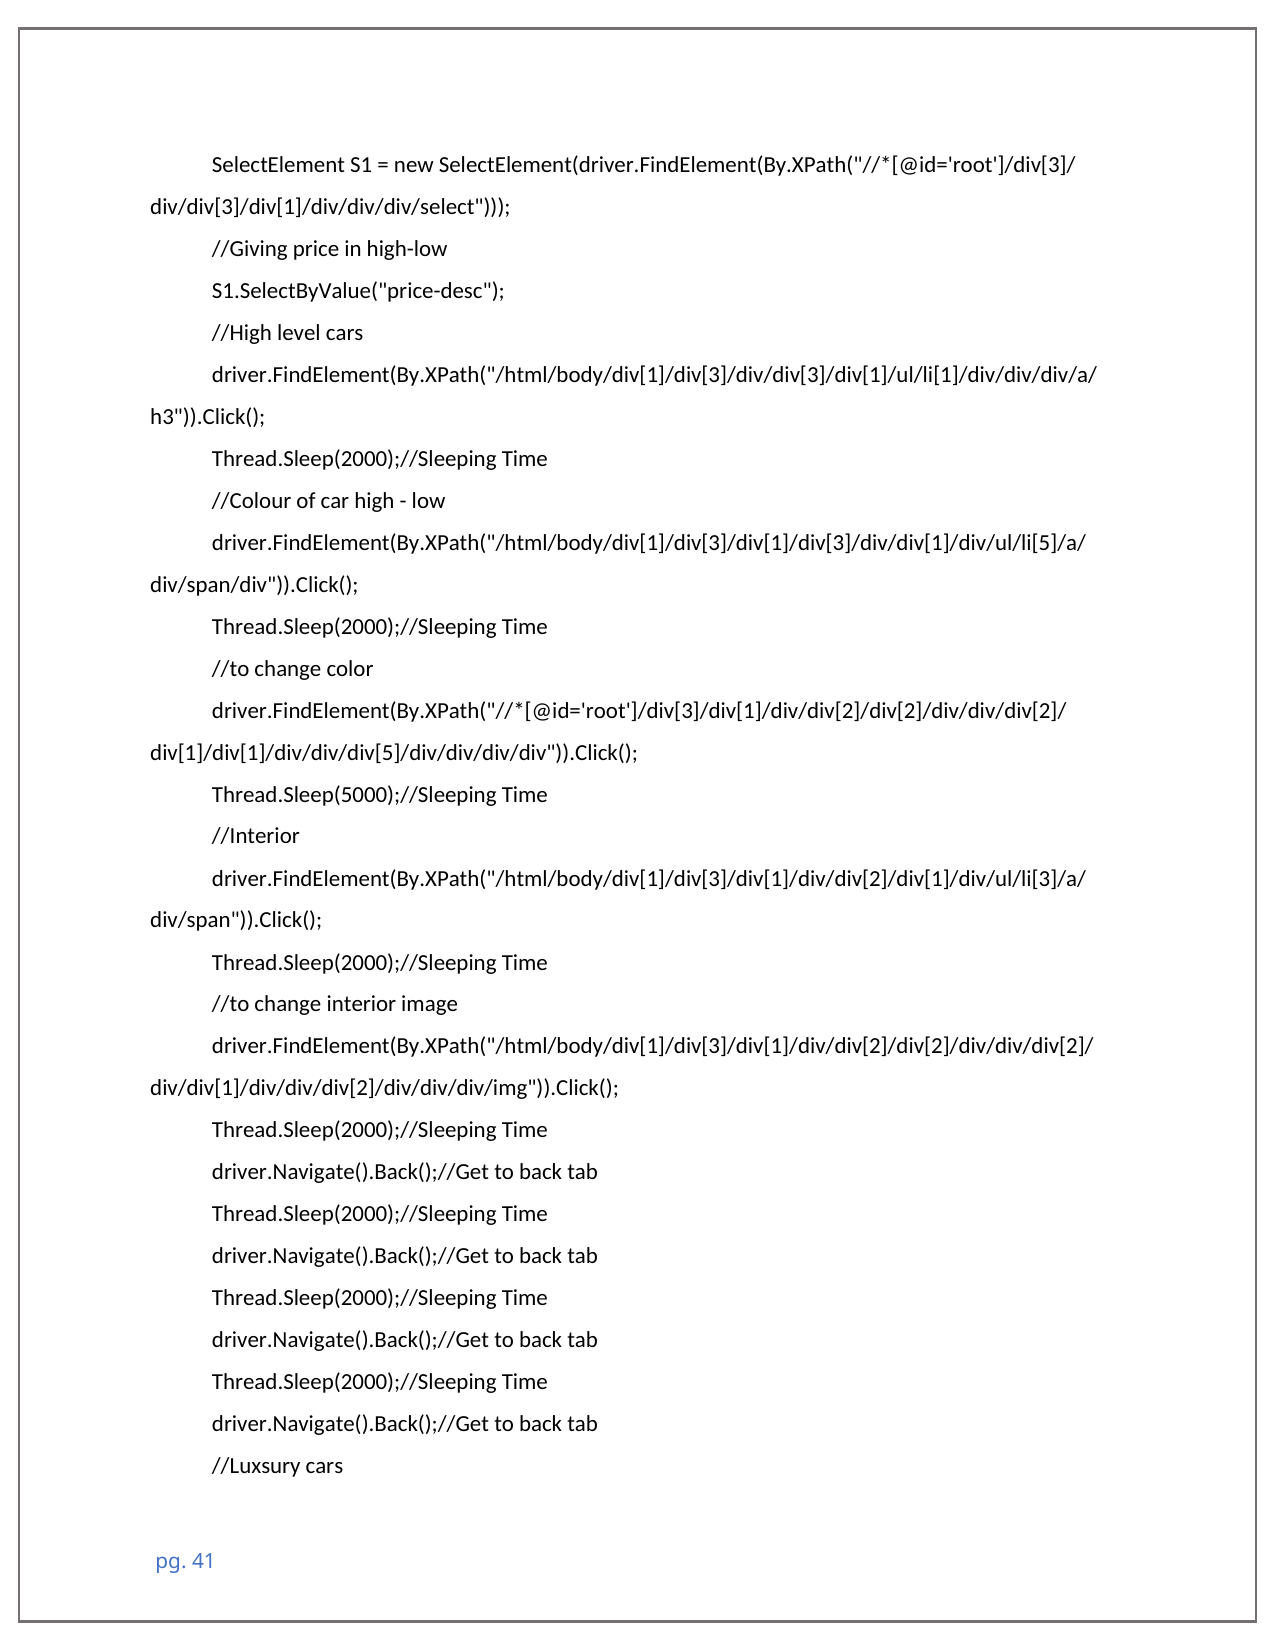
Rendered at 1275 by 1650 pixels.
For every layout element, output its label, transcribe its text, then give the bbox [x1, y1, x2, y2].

text //to change color [150, 654, 1125, 682]
text Thread.Sleep(2000);//Sleeping Time [150, 1199, 1125, 1227]
text SelectElement S1 = new SelectElement(driver.FindElement(By.XPath("//*[@id='root']/div[3]/div/div[3]/div[1]/div/div/div/select"))); [150, 150, 1125, 220]
text Thread.Sleep(5000);//Sleeping Time [150, 780, 1125, 808]
text driver.Navigate().Back();//Get to back tab [150, 1241, 1125, 1269]
text //to change interior image [150, 989, 1125, 1018]
text Thread.Sleep(2000);//Sleeping Time [150, 444, 1125, 472]
text //Colour of car high - low [150, 486, 1125, 514]
text S1.SelectByValue("price-desc"); [150, 276, 1125, 304]
text driver.FindElement(By.XPath("/html/body/div[1]/div[3]/div[1]/div/div[2]/div[1]/div/ul/li[3]/a/div/span")).Click(); [150, 864, 1125, 934]
text //Luxsury cars [150, 1451, 1125, 1479]
text driver.Navigate().Back();//Get to back tab [150, 1157, 1125, 1186]
text driver.FindElement(By.XPath("//*[@id='root']/div[3]/div[1]/div/div[2]/div[2]/div/div/div[2]/div[1]/div[1]/div/div/div[5]/div/div/div/div")).Click(); [150, 696, 1125, 766]
text driver.FindElement(By.XPath("/html/body/div[1]/div[3]/div[1]/div[3]/div/div[1]/div/ul/li[5]/a/div/span/div")).Click(); [150, 528, 1125, 598]
text //Giving price in high-low [150, 234, 1125, 262]
text driver.Navigate().Back();//Get to back tab [150, 1325, 1125, 1353]
text Thread.Sleep(2000);//Sleeping Time [150, 948, 1125, 976]
text driver.Navigate().Back();//Get to back tab [150, 1409, 1125, 1437]
text Thread.Sleep(2000);//Sleeping Time [150, 1283, 1125, 1311]
text driver.FindElement(By.XPath("/html/body/div[1]/div[3]/div[1]/div/div[2]/div[2]/div/div/div[2]/div/div[1]/div/div/div[2]/div/div/div/img")).Click(); [150, 1032, 1125, 1102]
text Thread.Sleep(2000);//Sleeping Time [150, 1116, 1125, 1143]
text //High level cars [150, 318, 1125, 346]
text //Interior [150, 822, 1125, 850]
text Thread.Sleep(2000);//Sleeping Time [150, 1367, 1125, 1395]
text driver.FindElement(By.XPath("/html/body/div[1]/div[3]/div/div[3]/div[1]/ul/li[1]/div/div/div/a/h3")).Click(); [150, 360, 1125, 430]
text Thread.Sleep(2000);//Sleeping Time [150, 612, 1125, 640]
